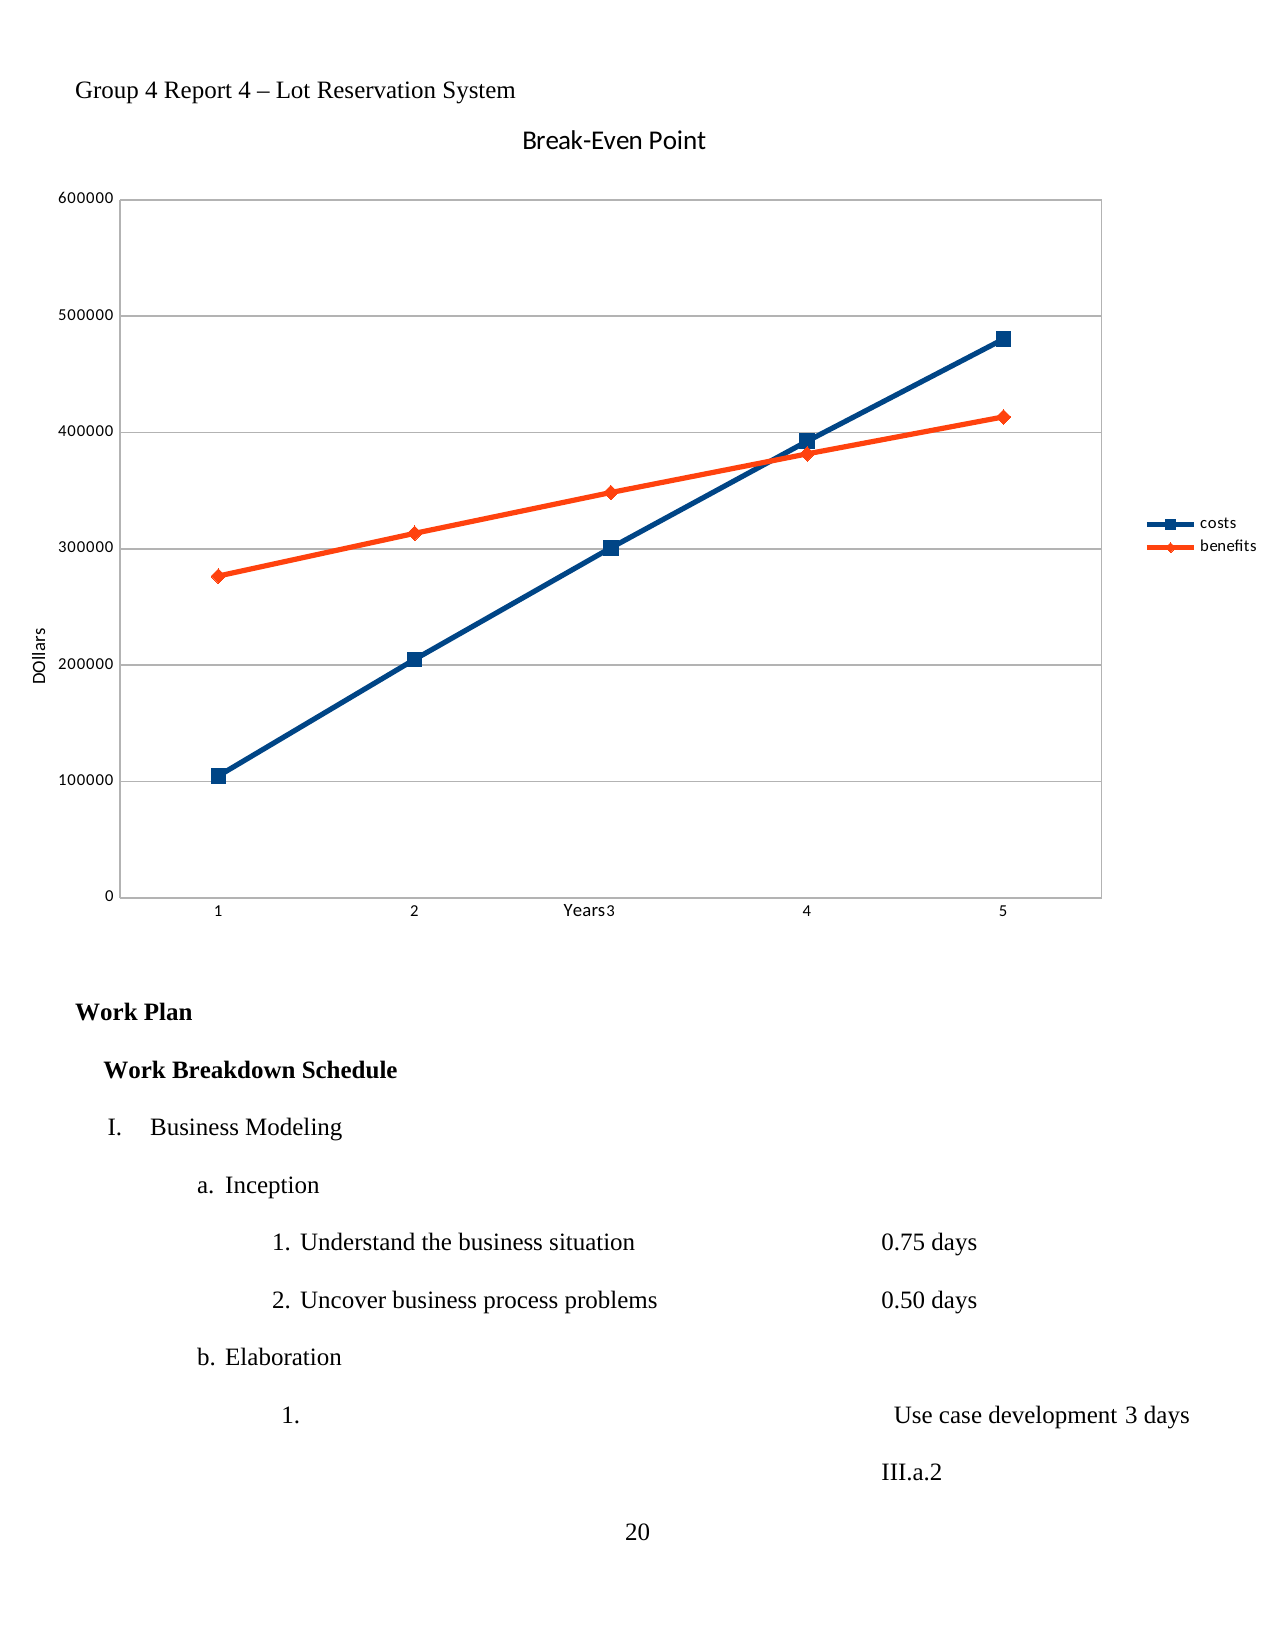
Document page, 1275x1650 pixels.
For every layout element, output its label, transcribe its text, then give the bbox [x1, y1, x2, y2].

list Work Plan [75, 969, 1200, 1026]
list Use case development 3 days III.a.2 [281, 1400, 1200, 1486]
list Understand the business situation 0.75 days [272, 1227, 1200, 1256]
list Work Breakdown Schedule [103, 1055, 1200, 1083]
list Business Modeling [122, 1112, 1200, 1141]
list Uncover business process problems 0.50 days [272, 1285, 1200, 1313]
list Inception [197, 1170, 1200, 1198]
list Elaboration [197, 1342, 1200, 1371]
